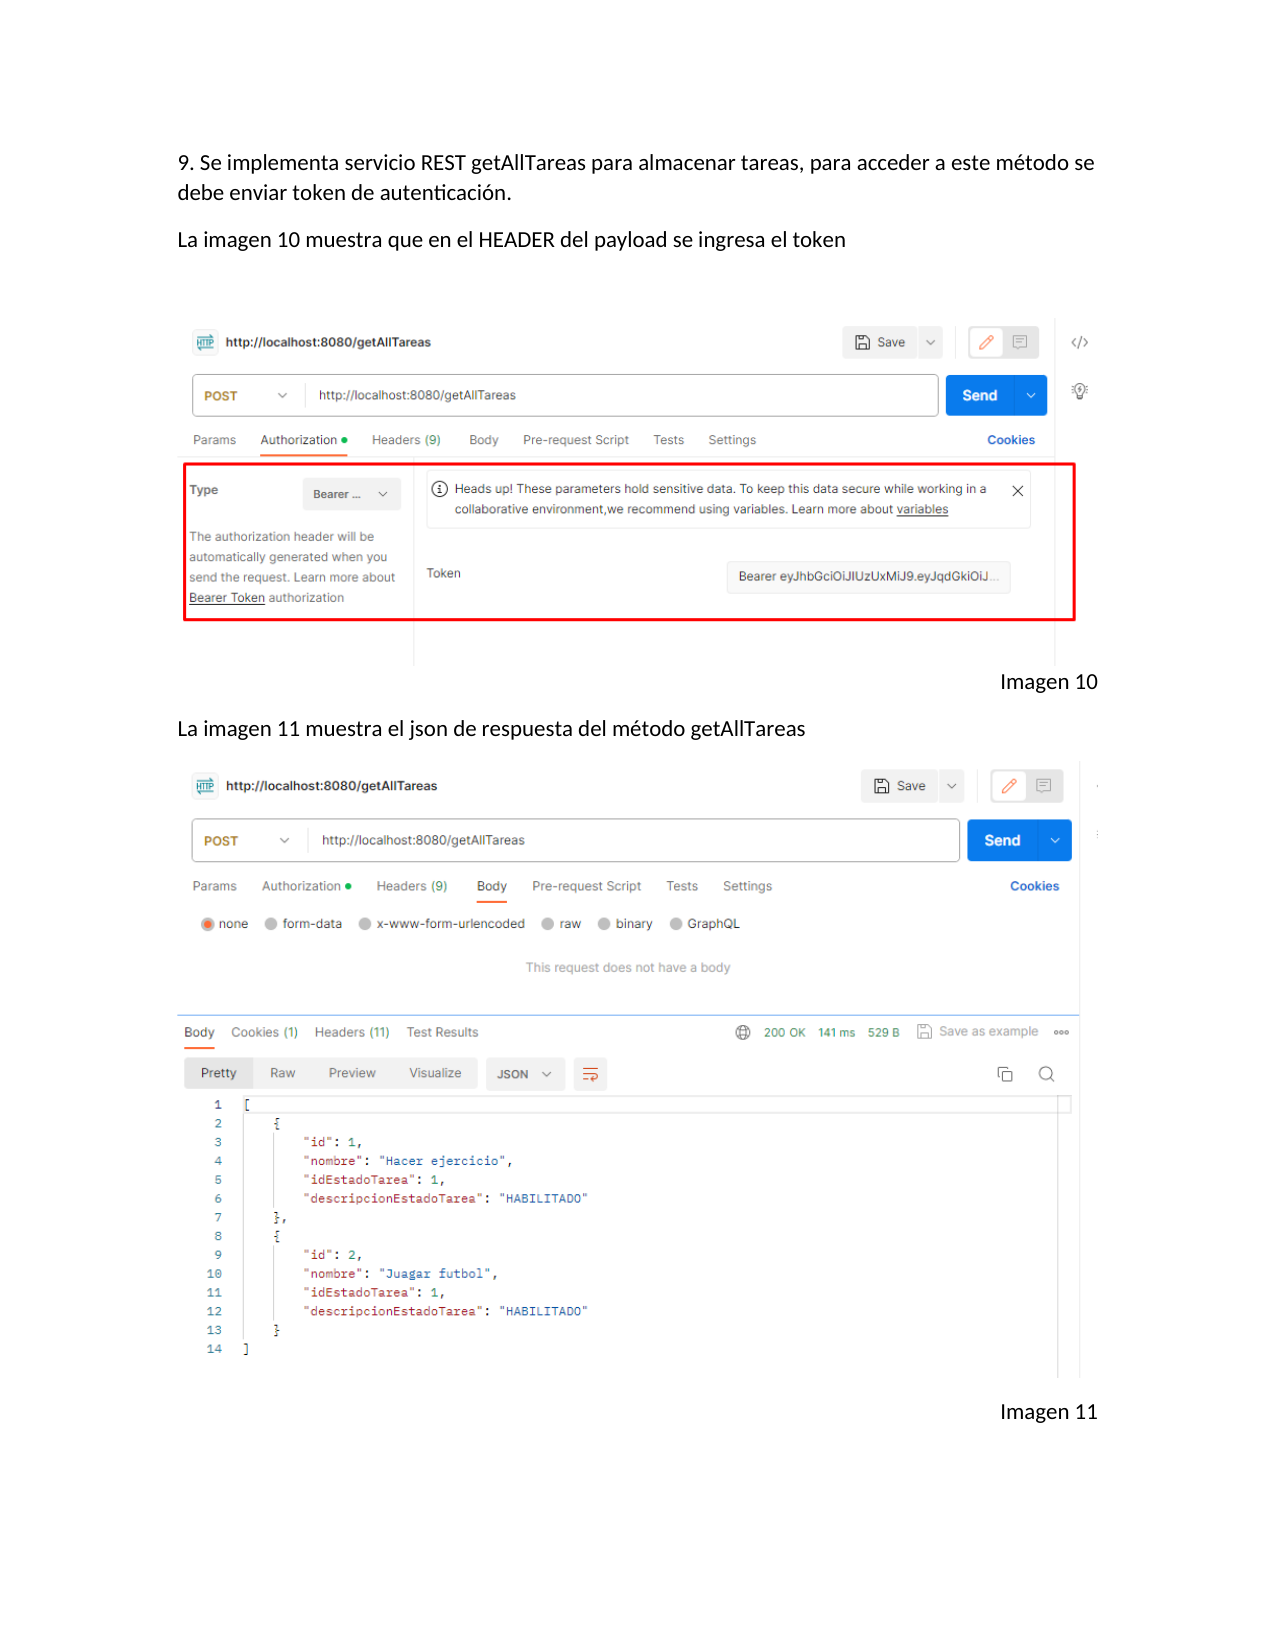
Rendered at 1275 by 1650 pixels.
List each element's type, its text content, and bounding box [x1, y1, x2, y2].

text Imagen 11 [177, 1397, 1098, 1425]
picture [177, 761, 1098, 1378]
text Imagen 10 [177, 666, 1098, 695]
text 9. Se implementa servicio REST getAllTareas para almacenar tareas, para acceder a este método se debe enviar token de autenticación. [177, 148, 1098, 206]
picture [177, 318, 1098, 666]
text La imagen 10 muestra que en el HEADER del payload se ingresa el token [177, 225, 1098, 253]
text La imagen 11 muestra el json de respuesta del método getAllTareas [177, 714, 1098, 742]
